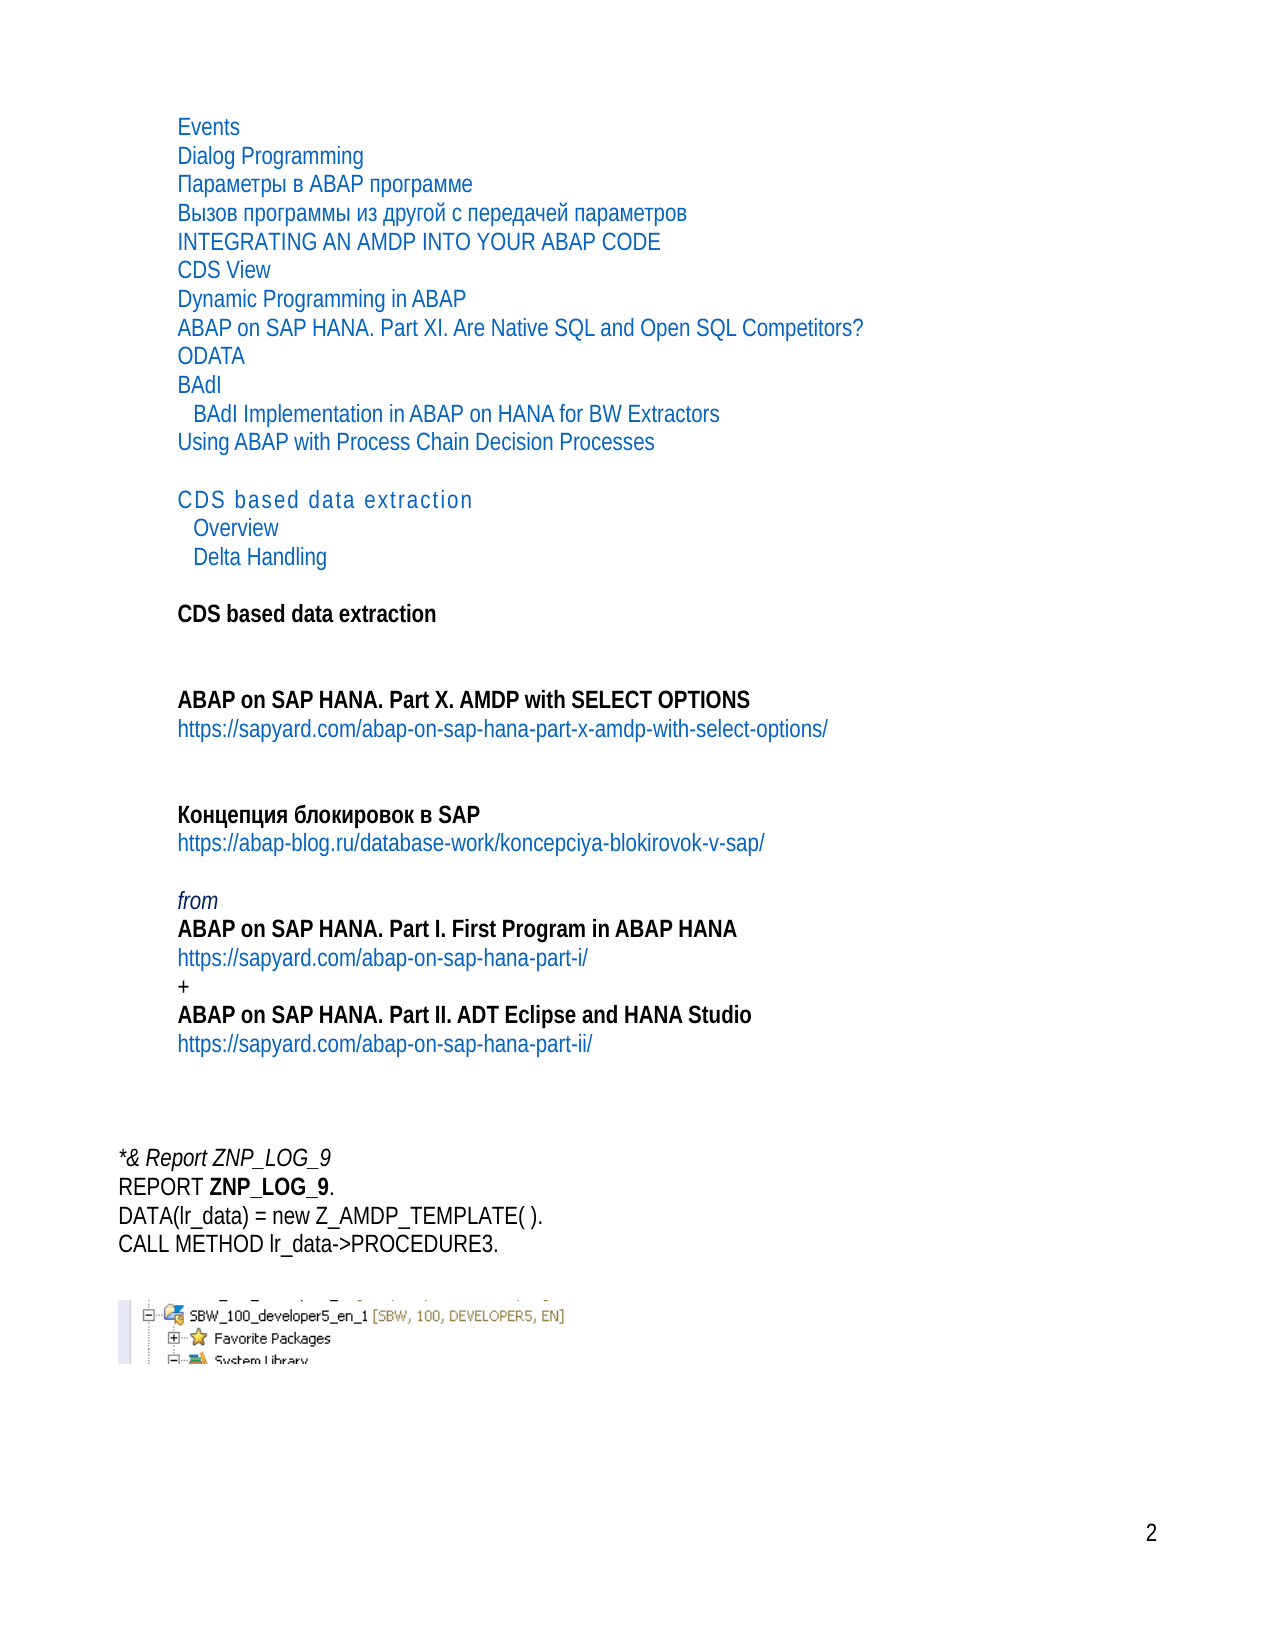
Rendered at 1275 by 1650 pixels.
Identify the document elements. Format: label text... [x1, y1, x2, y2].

subtitle Параметры в ABAP программе [118, 169, 1157, 198]
subtitle from [118, 886, 1157, 914]
subtitle Overview [118, 513, 1157, 542]
text *& Report ZNP_LOG_9 [118, 1143, 1157, 1172]
subtitle Using ABAP with Process Chain Decision Processes [118, 427, 1157, 456]
subtitle CDS based data extraction [118, 599, 1157, 628]
text REPORT ZNP_LOG_9. [118, 1172, 1157, 1201]
subtitle Dynamic Programming in ABAP [118, 284, 1157, 313]
text https://sapyard.com/abap-on-sap-hana-part-x-amdp-with-select-options/ [118, 714, 1157, 742]
subtitle ABAP on SAP HANA. Part II. ADT Eclipse and HANA Studio [118, 1000, 1157, 1029]
subtitle Dialog Programming [118, 141, 1157, 169]
text https://sapyard.com/abap-on-sap-hana-part-ii/ [118, 1029, 1157, 1057]
text INTEGRATING AN AMDP INTO YOUR ABAP CODE [118, 227, 1157, 255]
subtitle CDS based data extraction [118, 484, 1157, 513]
subtitle ABAP on SAP HANA. Part X. AMDP with SELECT OPTIONS [118, 685, 1157, 714]
text DATA(lr_data) = new Z_AMDP_TEMPLATE( ). [118, 1201, 1157, 1229]
subtitle Delta Handling [118, 542, 1157, 571]
text Концепция блокировок в SAP [118, 800, 1157, 828]
picture [118, 1300, 586, 1364]
text CALL METHOD lr_data->PROCEDURE3. [118, 1229, 1157, 1258]
subtitle ODATA [118, 341, 1157, 370]
subtitle ABAP on SAP HANA. Part XI. Are Native SQL and Open SQL Competitors? [118, 313, 1157, 341]
text https://sapyard.com/abap-on-sap-hana-part-i/ [118, 943, 1157, 972]
text https://abap-blog.ru/database-work/koncepciya-blokirovok-v-sap/ [118, 828, 1157, 857]
subtitle ABAP on SAP HANA. Part I. First Program in ABAP HANA [118, 914, 1157, 943]
text Events [118, 112, 1157, 141]
text CDS View [118, 255, 1157, 284]
subtitle BAdI [118, 370, 1157, 399]
subtitle Вызов программы из другой с передачей параметров [118, 198, 1157, 227]
subtitle BAdI Implementation in ABAP on HANA for BW Extractors [118, 399, 1157, 427]
text + [118, 972, 1157, 1000]
